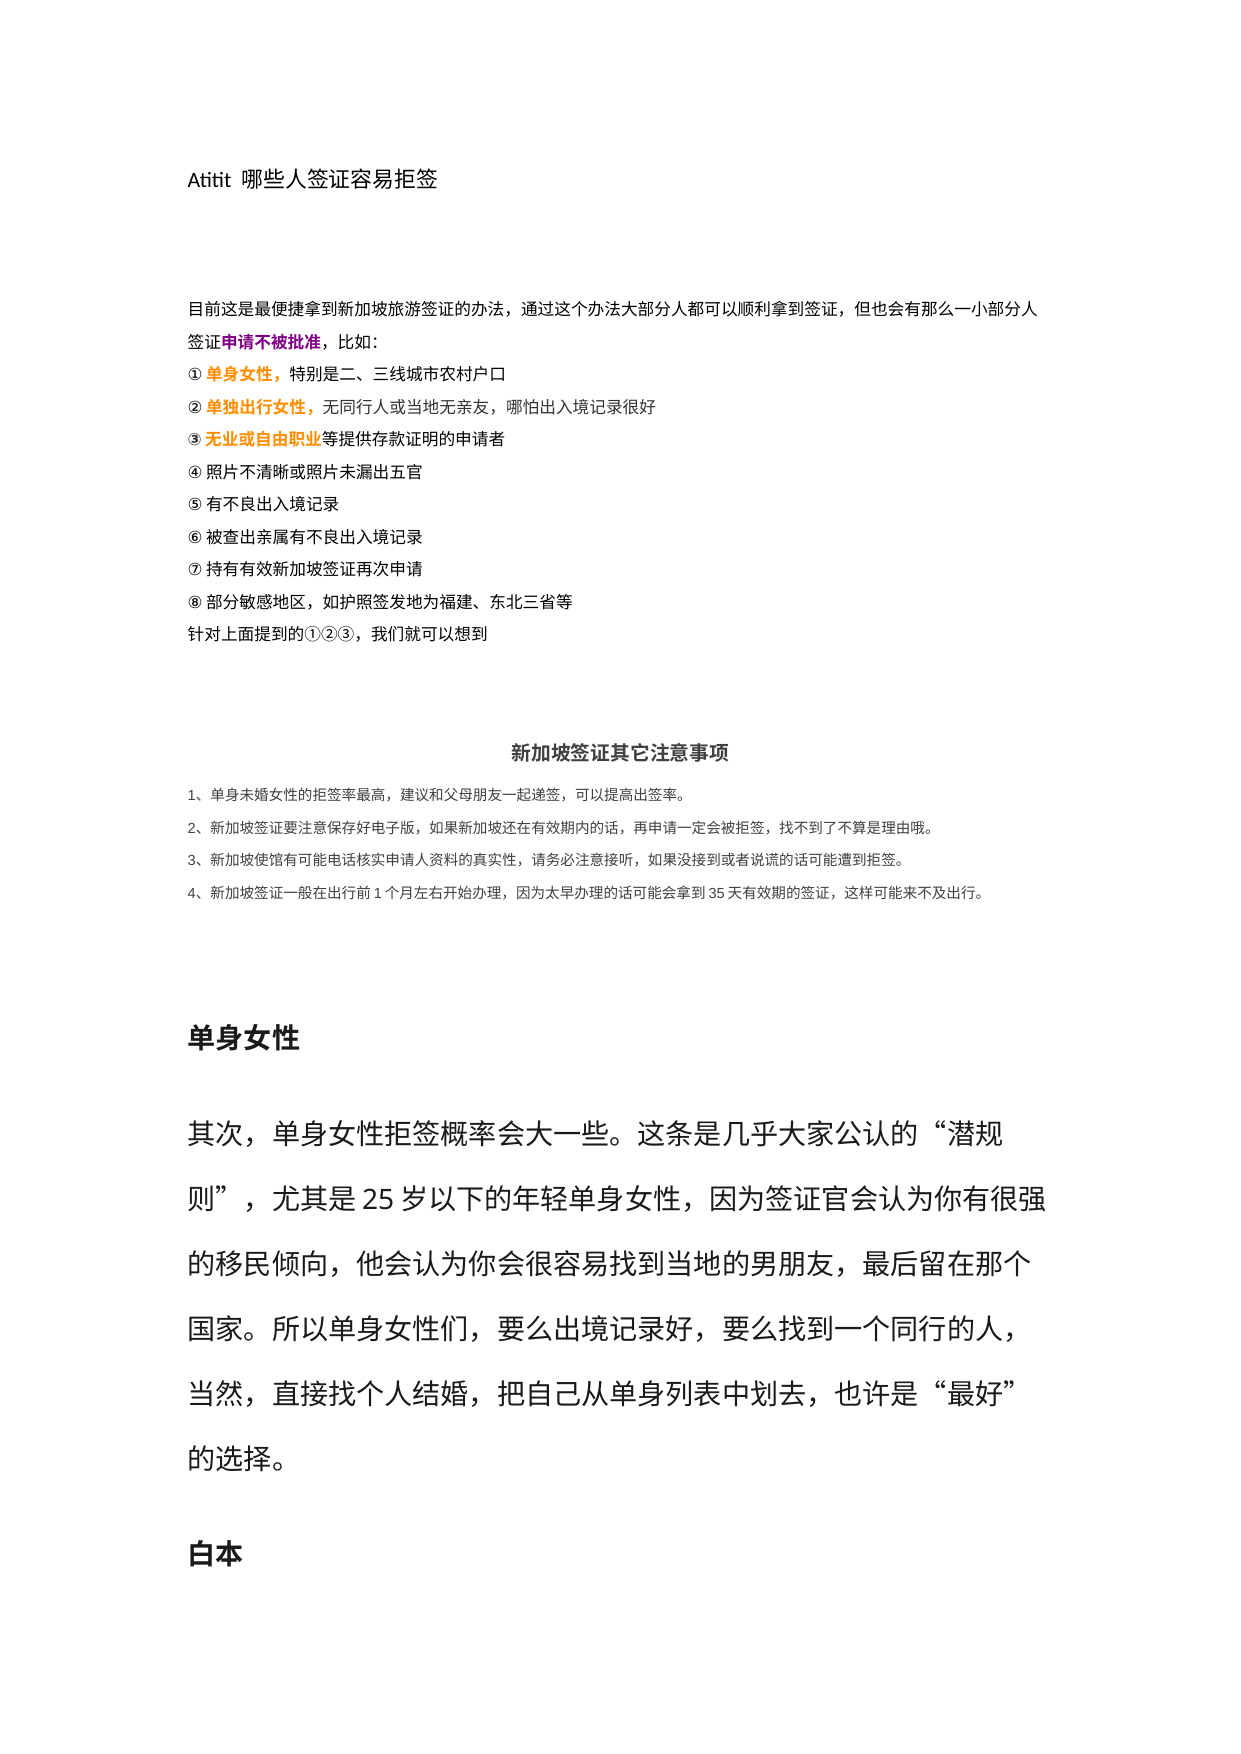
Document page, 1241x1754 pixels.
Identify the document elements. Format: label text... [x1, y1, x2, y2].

subtitle 新加坡签证其它注意事项 [187, 735, 1053, 768]
text ⑧部分敏感地区，如护照签发地为福建、东北三省等 [187, 584, 1053, 617]
text 1、单身未婚女性的拒签率最高，建议和父母朋友一起递签，可以提高出签率。 [187, 778, 1053, 811]
text 目前这是最便捷拿到新加坡旅游签证的办法，通过这个办法大部分人都可以顺利拿到签证，但也会有那么一小部分人签证申请不被批准，比如： [187, 292, 1053, 357]
text ②单独出行女性，无同行人或当地无亲友，哪怕出入境记录很好 [187, 389, 1053, 422]
text ④照片不清晰或照片未漏出五官 [187, 454, 1053, 487]
text ③无业或自由职业等提供存款证明的申请者 [187, 422, 1053, 454]
text ⑦持有有效新加坡签证再次申请 [187, 552, 1053, 584]
text 针对上面提到的①②③，我们就可以想到 [187, 617, 1053, 649]
text ①单身女性，特别是二、三线城市农村户口 [187, 357, 1053, 389]
text 其次，单身女性拒签概率会大一些。这条是几乎大家公认的“潜规则”，尤其是25岁以下的年轻单身女性，因为签证官会认为你有很强的移民倾向，他会认为你会很容易找到当地的男朋友，最后留在那个国家。所以单身女性们，要么出境记录好，要么找到一个同行的人，当然，直接找个人结婚，把自己从单身列表中划去，也许是“最好”的选择。 [187, 1099, 1053, 1489]
text 单身女性 [187, 1004, 1053, 1069]
text Atitit 哪些人签证容易拒签 [187, 162, 1053, 194]
text ⑥被查出亲属有不良出入境记录 [187, 519, 1053, 552]
text 2、新加坡签证要注意保存好电子版，如果新加坡还在有效期内的话，再申请一定会被拒签，找不到了不算是理由哦。 [187, 811, 1053, 843]
text 3、新加坡使馆有可能电话核实申请人资料的真实性，请务必注意接听，如果没接到或者说谎的话可能遭到拒签。 [187, 843, 1053, 876]
text ⑤有不良出入境记录 [187, 487, 1053, 519]
text 4、新加坡签证一般在出行前1个月左右开始办理，因为太早办理的话可能会拿到35天有效期的签证，这样可能来不及出行。 [187, 876, 1053, 908]
text 白本 [187, 1520, 1053, 1585]
